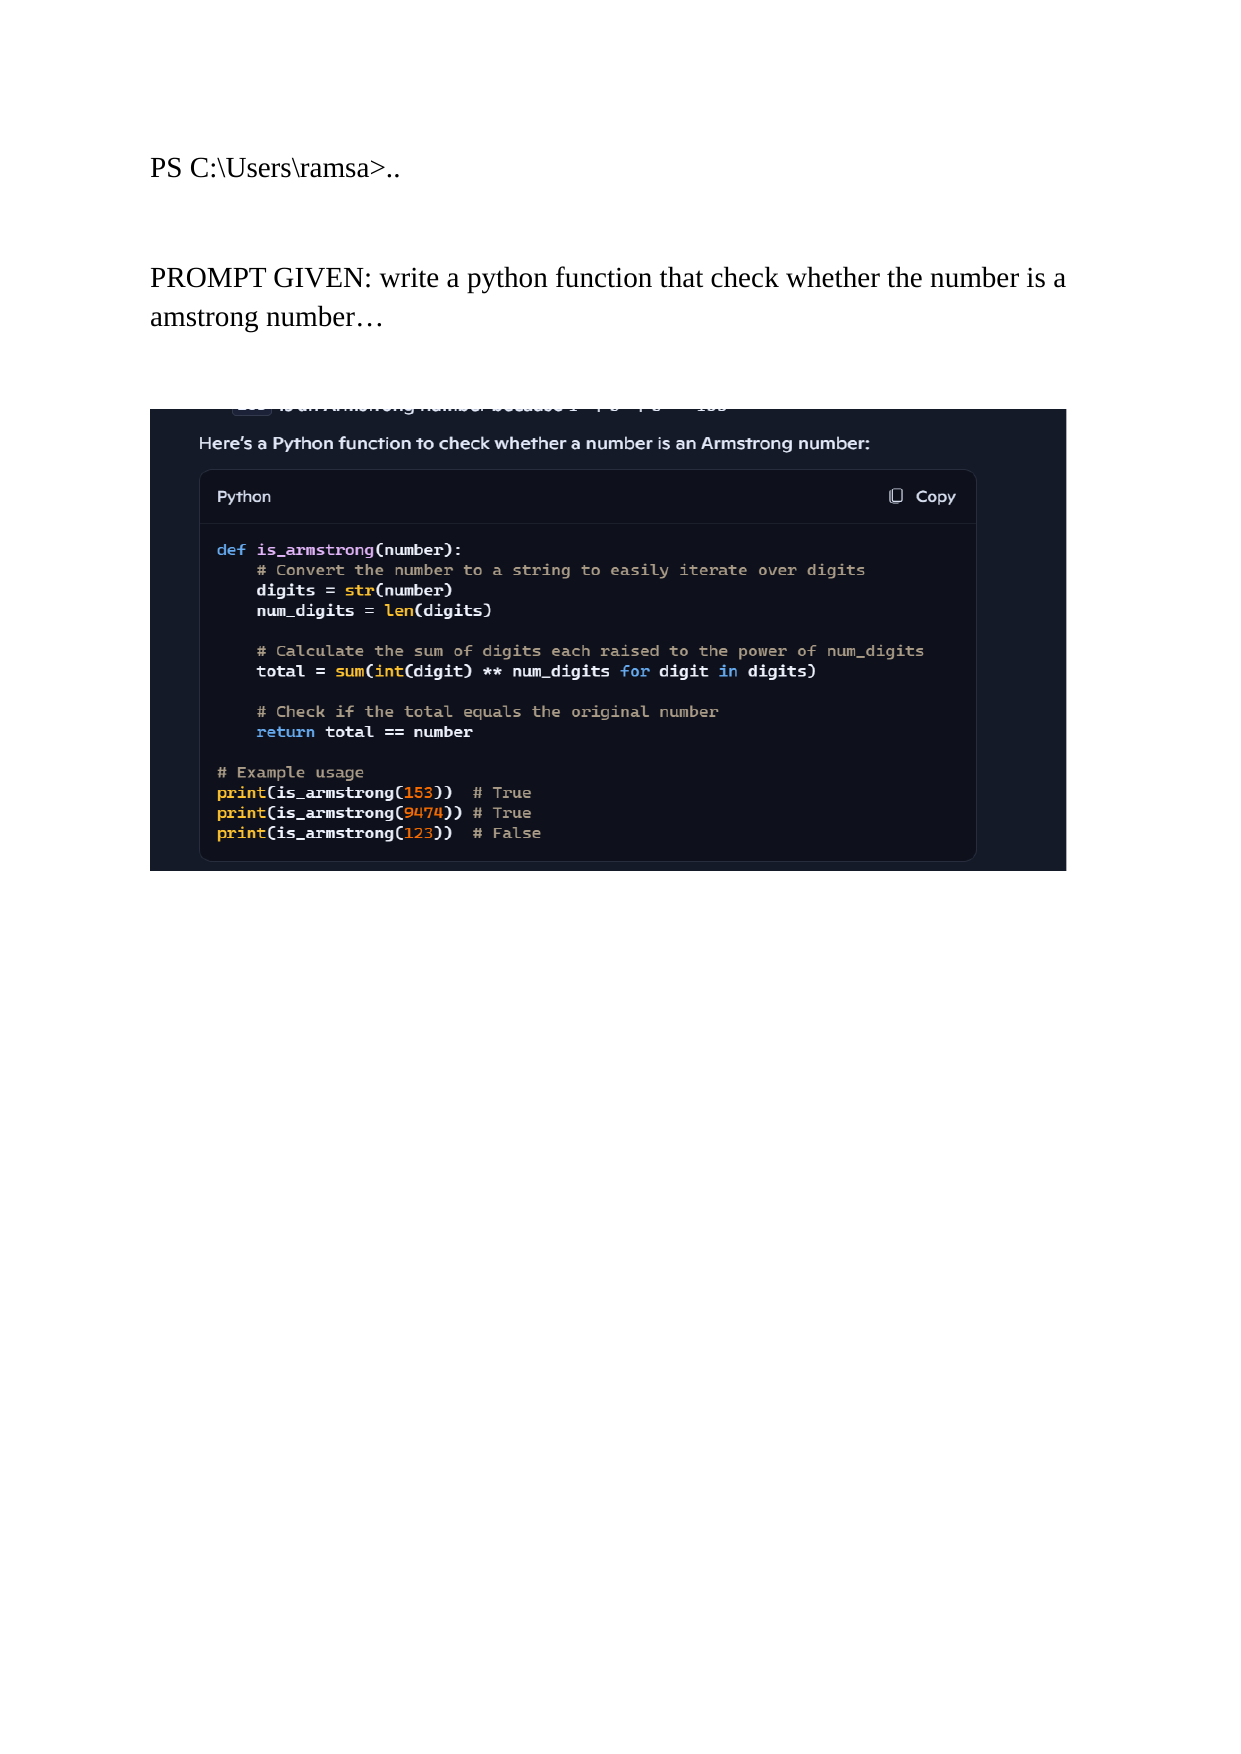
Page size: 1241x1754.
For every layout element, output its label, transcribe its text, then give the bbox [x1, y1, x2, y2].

picture [150, 409, 1067, 871]
text PROMPT GIVEN: write a python function that check whether the number is a amstrong number… [150, 260, 1090, 332]
text PS C:\Users\ramsa>.. [150, 150, 1090, 183]
